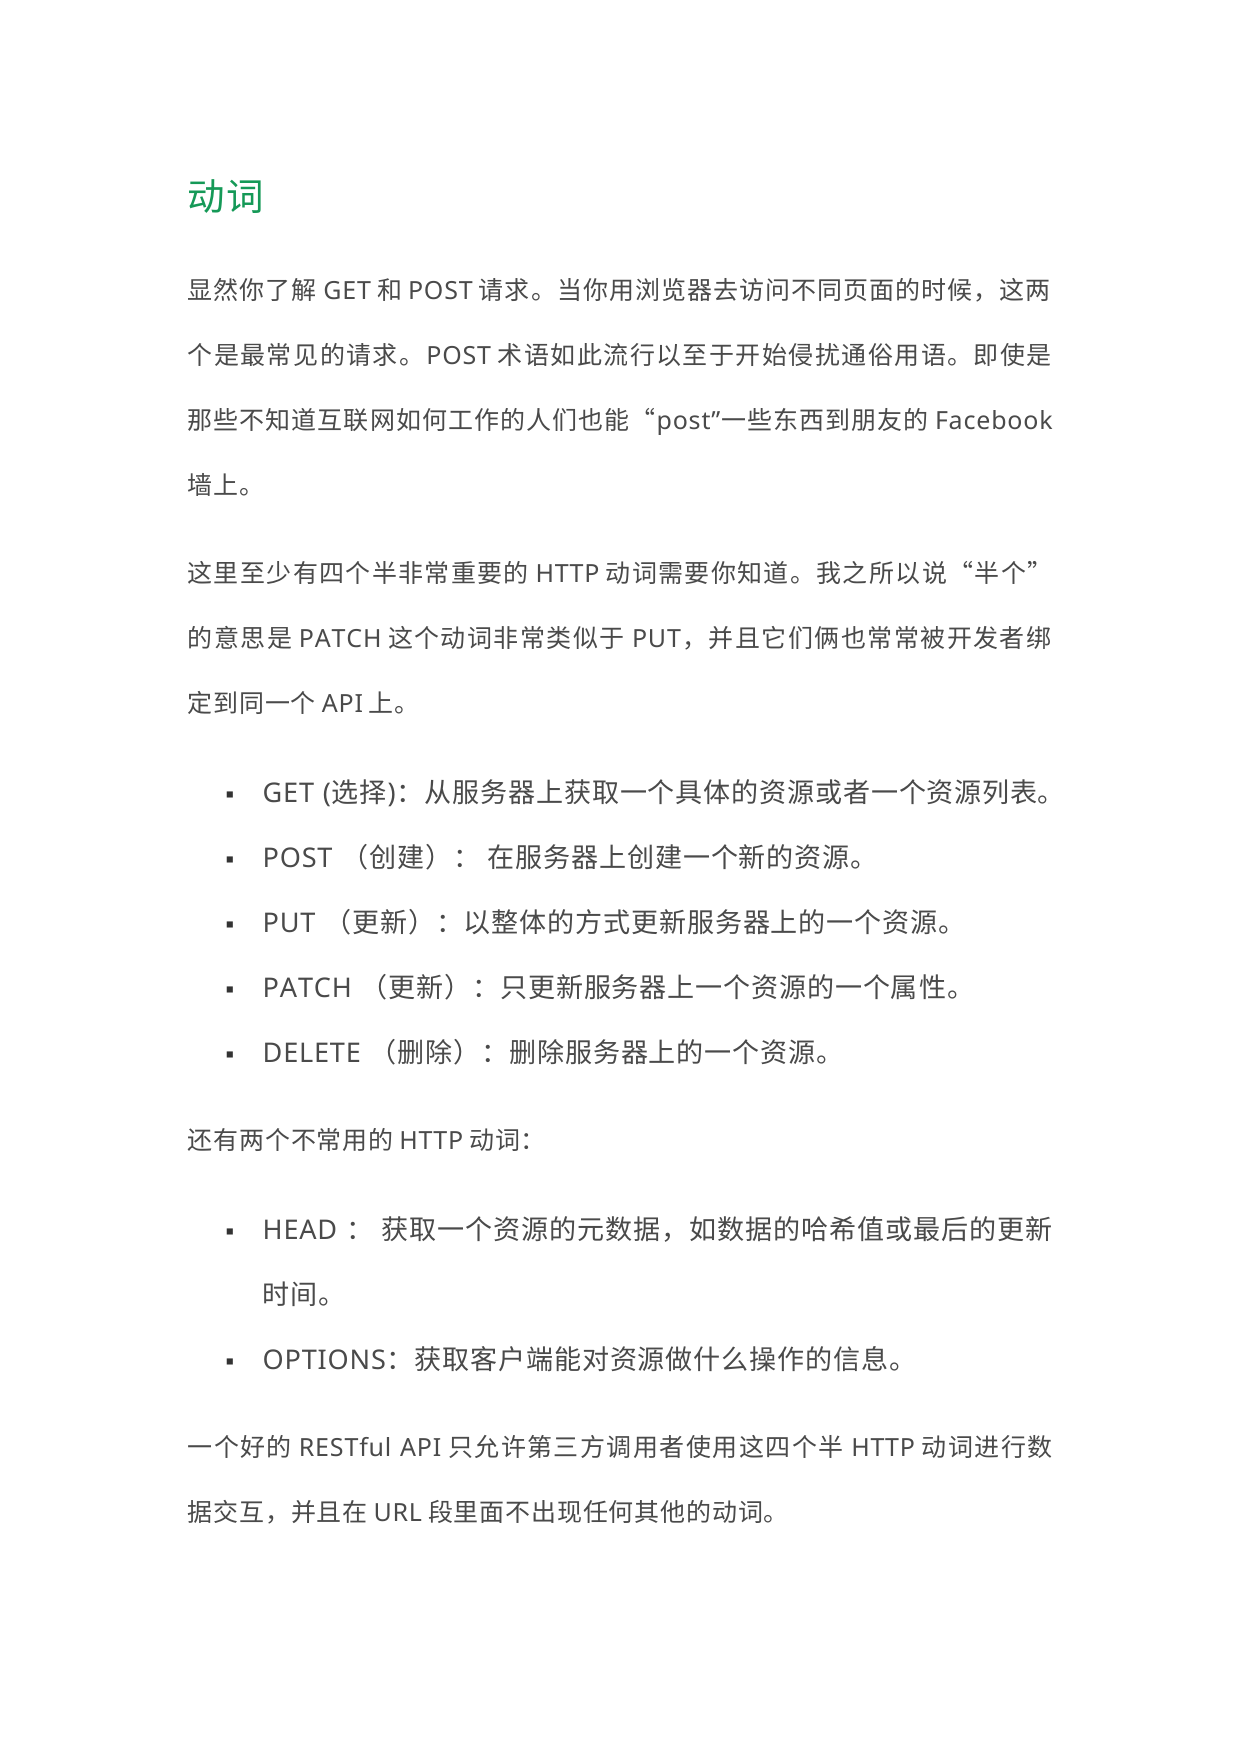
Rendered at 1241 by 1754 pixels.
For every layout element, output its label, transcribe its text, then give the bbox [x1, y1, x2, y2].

text 这里至少有四个半非常重要的HTTP动词需要你知道。我之所以说“半个”的意思是PATCH这个动词非常类似于PUT，并且它们俩也常常被开发者绑定到同一个API上。 [187, 539, 1053, 734]
list PATCH （更新）：只更新服务器上一个资源的一个属性。 [225, 953, 1053, 1018]
list OPTIONS：获取客户端能对资源做什么操作的信息。 [225, 1325, 1053, 1390]
text 还有两个不常用的HTTP动词： [187, 1106, 1053, 1171]
text 一个好的RESTful API只允许第三方调用者使用这四个半HTTP动词进行数据交互，并且在URL段里面不出现任何其他的动词。 [187, 1413, 1053, 1543]
text 显然你了解GET和POST请求。当你用浏览器去访问不同页面的时候，这两个是最常见的请求。POST术语如此流行以至于开始侵扰通俗用语。即使是那些不知道互联网如何工作的人们也能“post”一些东西到朋友的Facebook墙上。 [187, 256, 1053, 516]
list PUT （更新）：以整体的方式更新服务器上的一个资源。 [225, 888, 1053, 953]
text 动词 [187, 162, 1053, 227]
list DELETE （删除）：删除服务器上的一个资源。 [225, 1018, 1053, 1083]
list POST （创建）： 在服务器上创建一个新的资源。 [225, 823, 1053, 888]
list GET (选择)：从服务器上获取一个具体的资源或者一个资源列表。 [225, 758, 1053, 823]
list HEAD ： 获取一个资源的元数据，如数据的哈希值或最后的更新时间。 [225, 1195, 1053, 1325]
